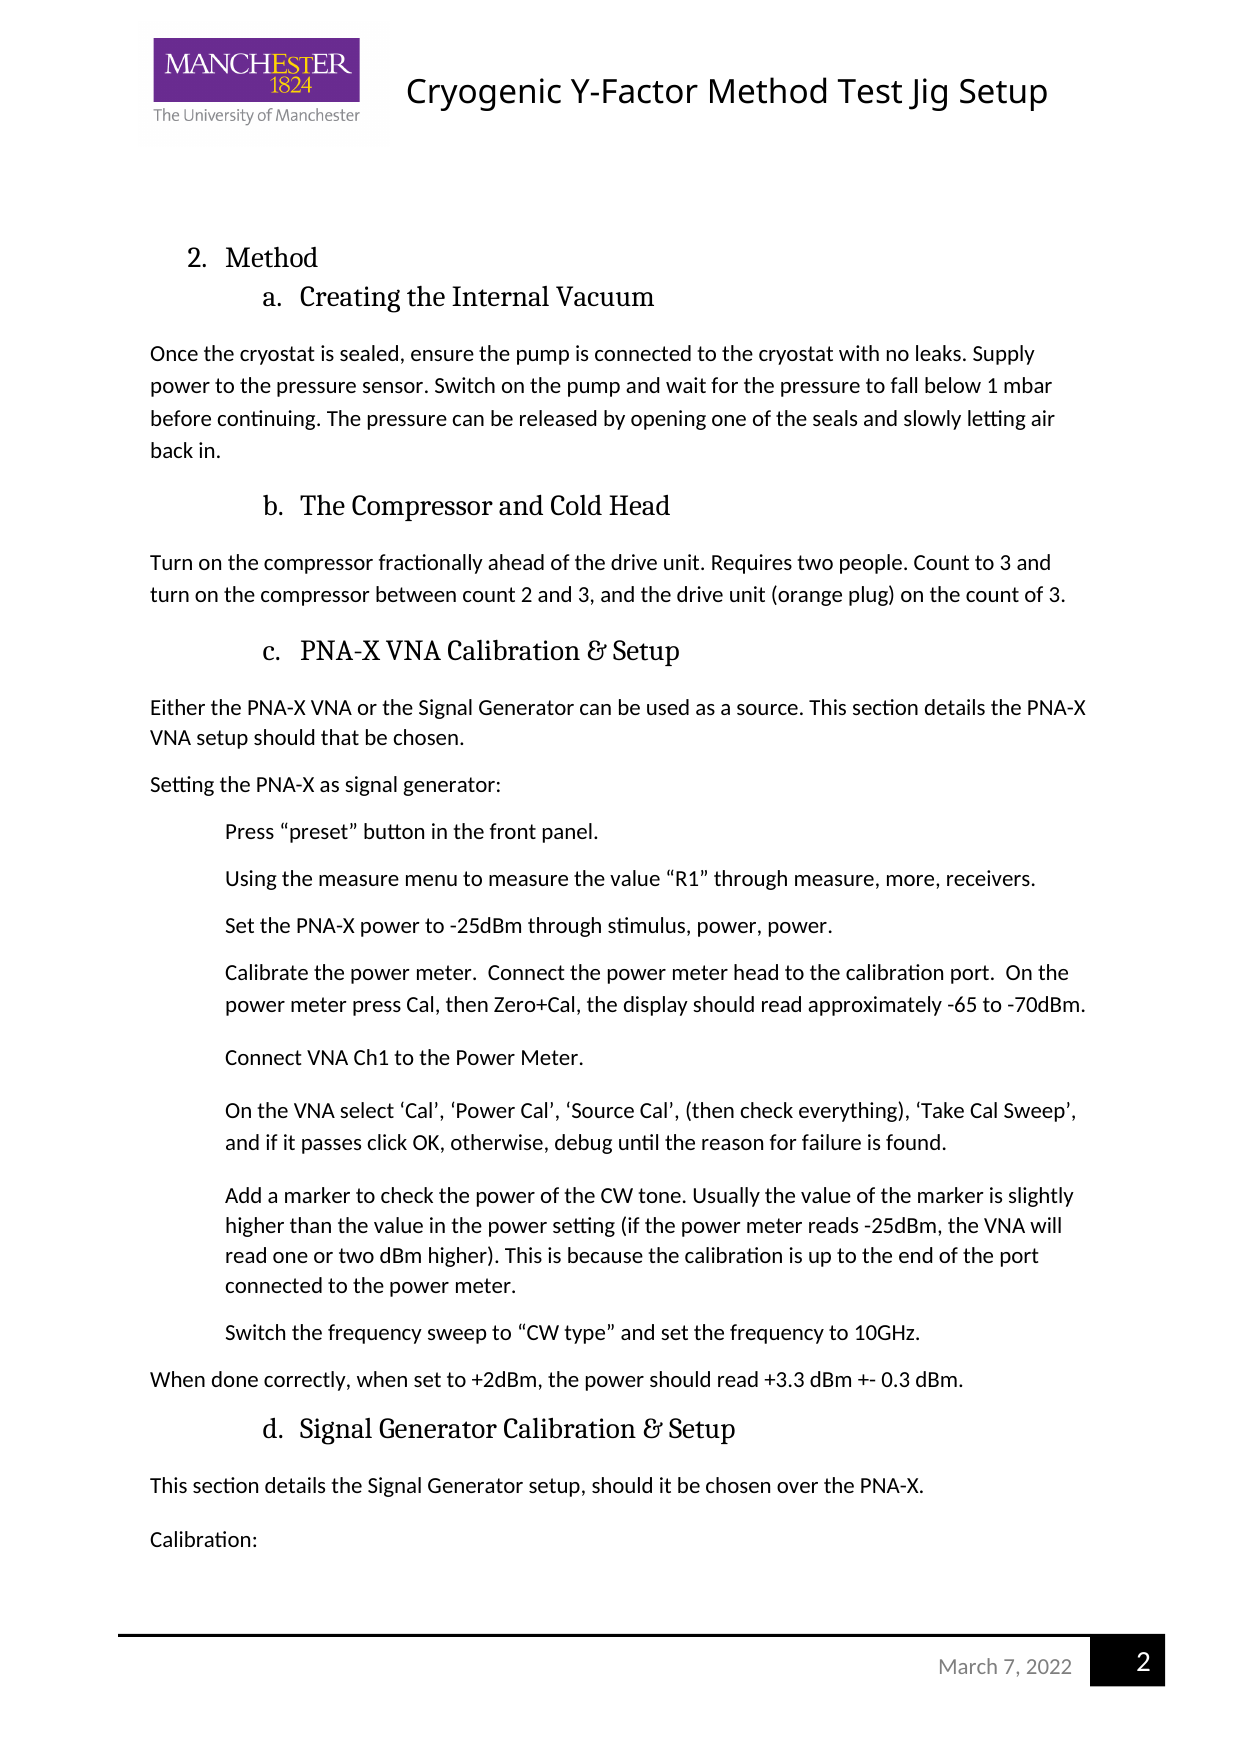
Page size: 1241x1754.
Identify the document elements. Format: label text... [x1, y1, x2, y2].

list PNA-X VNA Calibration & Setup [262, 634, 1090, 667]
text Calibration: [150, 1525, 1090, 1553]
list Creating the Internal Vacuum [262, 280, 1090, 314]
text Set the PNA-X power to -25dBm through stimulus, power, power. [150, 911, 1090, 939]
text Setting the PNA-X as signal generator: [150, 770, 1090, 798]
text When done correctly, when set to +2dBm, the power should read +3.3 dBm +- 0.3 dBm. [150, 1365, 1090, 1393]
text Turn on the compressor fractionally ahead of the drive unit. Requires two people. Count to 3 and turn on the compressor between count 2 and 3, and the drive unit (orange plug) on the count of 3. [150, 548, 1090, 609]
text Add a marker to check the power of the CW tone. Usually the value of the marker is slightly higher than the value in the power setting (if the power meter reads -25dBm, the VNA will read one or two dBm higher). This is because the calibration is up to the end of the port connected to the power meter. [225, 1181, 1090, 1300]
text Connect VNA Ch1 to the Power Meter. [225, 1043, 1090, 1071]
text Using the measure menu to measure the value “R1” through measure, more, receivers. [150, 864, 1090, 892]
text Press “preset” button in the front panel. [150, 817, 1090, 845]
text On the VNA select ‘Cal’, ‘Power Cal’, ‘Source Cal’, (then check everything), ‘Take Cal Sweep’, and if it passes click OK, otherwise, debug until the reason for failure is found. [225, 1096, 1090, 1156]
text Either the PNA-X VNA or the Signal Generator can be used as a source. This section details the PNA-X VNA setup should that be chosen. [150, 693, 1090, 751]
text This section details the Signal Generator setup, should it be chosen over the PNA-X. [150, 1472, 1090, 1500]
list Signal Generator Calibration & Setup [262, 1412, 1090, 1446]
text Switch the frequency sweep to “CW type” and set the frequency to 10GHz. [150, 1318, 1090, 1347]
list The Compressor and Cold Head [262, 489, 1090, 523]
text Calibrate the power meter. Connect the power meter head to the calibration port. On the power meter press Cal, then Zero+Cal, the display should read approximately -65 to -70dBm. [225, 958, 1090, 1018]
picture [137, 21, 392, 151]
list Method [187, 242, 1090, 275]
text Once the cryostat is sealed, ensure the pump is connected to the cryostat with no leaks. Supply power to the pressure sensor. Switch on the pump and wait for the pressure to fall below 1 mbar before continuing. The pressure can be released by opening one of the seals and slowly letting air back in. [150, 339, 1090, 464]
